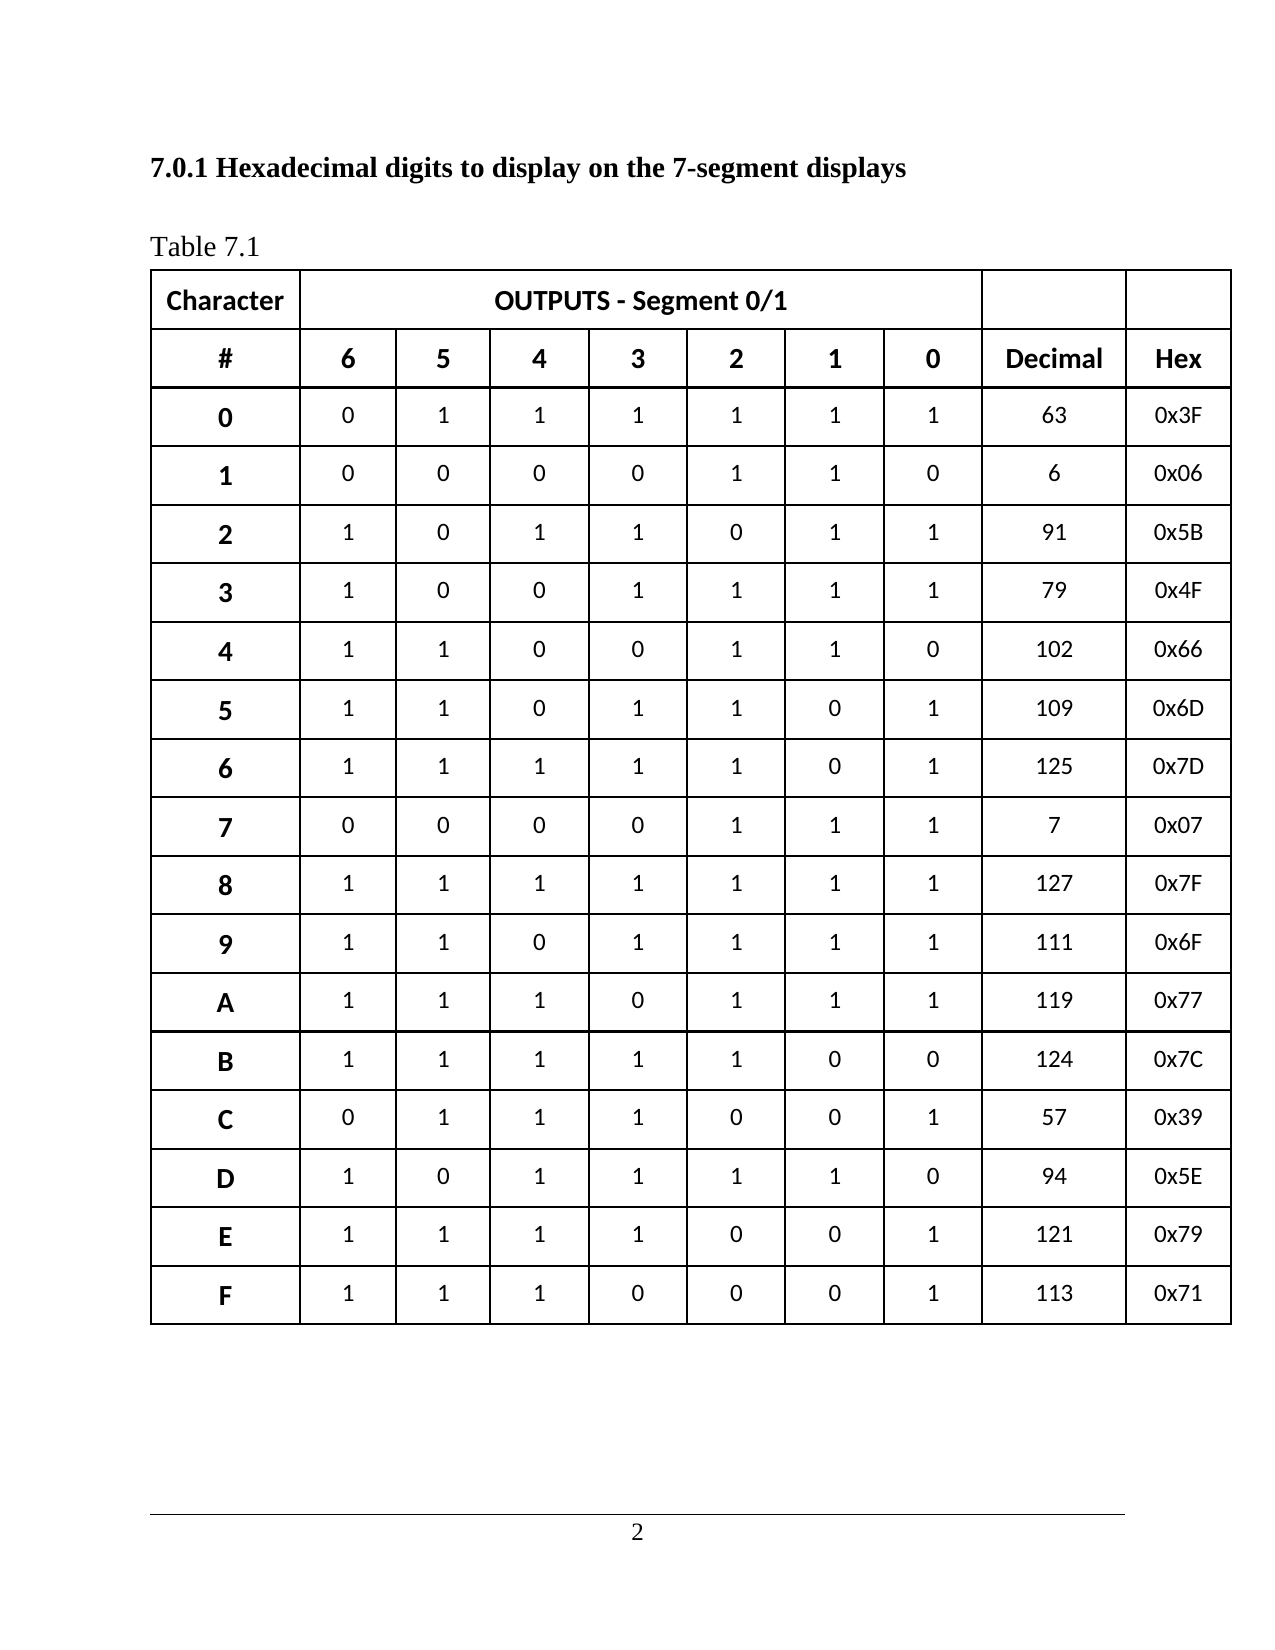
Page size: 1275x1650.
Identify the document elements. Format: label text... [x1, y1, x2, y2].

text 7.0.1 Hexadecimal digits to display on the 7-segment displays [150, 150, 1087, 183]
table_cell 1 [786, 798, 883, 855]
table_cell # [152, 330, 299, 386]
table_header OUTPUTS - Segment 0/1 [301, 271, 981, 328]
table_cell 1 [590, 1091, 686, 1147]
table_cell C [152, 1091, 299, 1147]
text Table 7.1 [150, 229, 1087, 263]
table_cell 1 [301, 1208, 395, 1264]
table_cell 1 [491, 974, 588, 1030]
table_cell 1 [885, 798, 981, 855]
table_cell 1 [152, 447, 299, 503]
table_cell 0x7D [1127, 740, 1230, 796]
table_cell 0 [885, 330, 981, 386]
table_cell 127 [983, 857, 1125, 913]
table_cell 91 [983, 506, 1125, 562]
table_cell 1 [885, 974, 981, 1030]
table_cell 2 [152, 506, 299, 562]
table_cell 0 [301, 389, 395, 445]
table_cell 113 [983, 1267, 1125, 1323]
table_cell 1 [688, 1150, 784, 1206]
table_cell 1 [688, 623, 784, 679]
table_cell 0 [301, 1091, 395, 1147]
table_cell 0x6F [1127, 915, 1230, 972]
table_cell 1 [301, 506, 395, 562]
table_cell 0 [152, 389, 299, 445]
table_cell 0 [885, 623, 981, 679]
table_cell 1 [885, 1091, 981, 1147]
table_cell 1 [688, 681, 784, 738]
table_cell 1 [885, 740, 981, 796]
table_cell 1 [301, 623, 395, 679]
table_cell 0 [885, 1033, 981, 1089]
table_cell 1 [301, 1267, 395, 1323]
table_cell 1 [786, 915, 883, 972]
table_cell Decimal [983, 330, 1125, 386]
table_cell 1 [491, 1267, 588, 1323]
table_cell E [152, 1208, 299, 1264]
table_cell Hex [1127, 330, 1230, 386]
table_cell 0 [491, 564, 588, 621]
table_cell 119 [983, 974, 1125, 1030]
table_cell 0 [786, 740, 883, 796]
table_cell 5 [397, 330, 489, 386]
table_cell 0x3F [1127, 389, 1230, 445]
table_cell 1 [491, 1091, 588, 1147]
table_cell 1 [688, 447, 784, 503]
table_cell 124 [983, 1033, 1125, 1089]
table_cell 1 [397, 1267, 489, 1323]
table_cell 0x5E [1127, 1150, 1230, 1206]
table_cell 63 [983, 389, 1125, 445]
table_cell 1 [491, 740, 588, 796]
table_cell 1 [590, 506, 686, 562]
table_cell 0 [688, 1091, 784, 1147]
table_cell 1 [786, 564, 883, 621]
table_cell 1 [397, 623, 489, 679]
table_cell 102 [983, 623, 1125, 679]
table_cell 1 [397, 740, 489, 796]
table_cell 1 [786, 330, 883, 386]
table_cell 1 [491, 506, 588, 562]
table_cell 1 [301, 681, 395, 738]
table_cell 1 [491, 1208, 588, 1264]
table_cell 1 [397, 1208, 489, 1264]
table_cell 6 [301, 330, 395, 386]
table_cell 0 [491, 623, 588, 679]
table_cell 109 [983, 681, 1125, 738]
table_cell 0 [590, 447, 686, 503]
table_cell 9 [152, 915, 299, 972]
table_cell 1 [301, 564, 395, 621]
table_cell 1 [301, 740, 395, 796]
table_cell 1 [885, 506, 981, 562]
table_cell 0 [397, 564, 489, 621]
table_cell 1 [786, 389, 883, 445]
table_cell 125 [983, 740, 1125, 796]
table_cell A [152, 974, 299, 1030]
table_cell F [152, 1267, 299, 1323]
table_cell 4 [152, 623, 299, 679]
table_cell 1 [688, 564, 784, 621]
table_cell 0x5B [1127, 506, 1230, 562]
table_cell 0x39 [1127, 1091, 1230, 1147]
table_cell 0 [590, 1267, 686, 1323]
table_cell 1 [590, 857, 686, 913]
table_cell 1 [301, 857, 395, 913]
table_cell 0 [590, 798, 686, 855]
table_cell 1 [590, 915, 686, 972]
table_cell 0 [301, 798, 395, 855]
table_cell 0 [491, 915, 588, 972]
table_cell 6 [152, 740, 299, 796]
table_cell 1 [397, 681, 489, 738]
table_cell 0 [491, 798, 588, 855]
table_cell 1 [786, 623, 883, 679]
table_cell 1 [786, 506, 883, 562]
table_cell 7 [983, 798, 1125, 855]
table_header Character [152, 271, 299, 328]
table_cell 1 [590, 1150, 686, 1206]
table_cell 1 [301, 1033, 395, 1089]
table_cell 1 [590, 681, 686, 738]
table_cell 1 [590, 389, 686, 445]
table_cell 1 [786, 1150, 883, 1206]
table_cell 0x4F [1127, 564, 1230, 621]
table_cell 94 [983, 1150, 1125, 1206]
table_cell 1 [301, 974, 395, 1030]
table_cell 1 [590, 1208, 686, 1264]
table_cell 4 [491, 330, 588, 386]
table_cell 0 [688, 506, 784, 562]
table_cell 1 [688, 974, 784, 1030]
table_header [983, 271, 1125, 328]
table_cell 1 [786, 447, 883, 503]
table_cell 1 [491, 1150, 588, 1206]
table_cell 1 [885, 389, 981, 445]
table_cell 0 [786, 1208, 883, 1264]
table_cell 3 [590, 330, 686, 386]
table_cell 1 [397, 915, 489, 972]
table_cell 1 [397, 1091, 489, 1147]
table_cell 0 [786, 1091, 883, 1147]
table_cell 1 [688, 857, 784, 913]
table_cell 0 [688, 1267, 784, 1323]
table_cell 1 [786, 857, 883, 913]
table_cell 0x66 [1127, 623, 1230, 679]
table_cell 1 [688, 740, 784, 796]
table_cell 0 [885, 1150, 981, 1206]
table_cell 1 [491, 1033, 588, 1089]
table_cell 1 [688, 389, 784, 445]
table_cell 7 [152, 798, 299, 855]
table_cell 1 [491, 389, 588, 445]
table_cell 0 [397, 1150, 489, 1206]
table_cell 0 [491, 447, 588, 503]
table_cell 0x6D [1127, 681, 1230, 738]
table_cell 0x77 [1127, 974, 1230, 1030]
table_cell 0 [397, 798, 489, 855]
table_cell 0 [786, 1267, 883, 1323]
table_cell 1 [885, 564, 981, 621]
table_cell 0 [590, 623, 686, 679]
table_cell 1 [885, 681, 981, 738]
table_cell 1 [688, 798, 784, 855]
table_cell 1 [885, 1208, 981, 1264]
table_cell 1 [397, 974, 489, 1030]
table_cell 1 [590, 740, 686, 796]
table_cell 0x79 [1127, 1208, 1230, 1264]
table_cell 0 [397, 506, 489, 562]
table_cell 0 [397, 447, 489, 503]
table_cell 1 [885, 857, 981, 913]
table_cell 1 [301, 1150, 395, 1206]
table_cell 1 [688, 1033, 784, 1089]
table_cell 0 [301, 447, 395, 503]
table_cell 1 [885, 915, 981, 972]
table_cell 1 [590, 1033, 686, 1089]
table_cell 0x07 [1127, 798, 1230, 855]
table_cell 111 [983, 915, 1125, 972]
table_cell 0x71 [1127, 1267, 1230, 1323]
table_cell 1 [786, 974, 883, 1030]
table_cell 0x7F [1127, 857, 1230, 913]
table_cell 0 [688, 1208, 784, 1264]
table_cell 121 [983, 1208, 1125, 1264]
table_cell 1 [397, 1033, 489, 1089]
table_cell 1 [590, 564, 686, 621]
table_cell 57 [983, 1091, 1125, 1147]
table_cell 1 [885, 1267, 981, 1323]
table_cell 79 [983, 564, 1125, 621]
table_cell 0 [590, 974, 686, 1030]
table_cell 0x06 [1127, 447, 1230, 503]
table_cell 8 [152, 857, 299, 913]
table_cell 1 [397, 389, 489, 445]
table_cell 1 [491, 857, 588, 913]
table_cell 0 [786, 681, 883, 738]
table_cell 0 [786, 1033, 883, 1089]
table_cell 5 [152, 681, 299, 738]
table_cell 0 [491, 681, 588, 738]
table_cell D [152, 1150, 299, 1206]
table_header [1127, 271, 1230, 328]
table_cell B [152, 1033, 299, 1089]
table_cell 1 [397, 857, 489, 913]
table_cell 1 [301, 915, 395, 972]
table_cell 3 [152, 564, 299, 621]
table_cell 6 [983, 447, 1125, 503]
table_cell 1 [688, 915, 784, 972]
table_cell 0 [885, 447, 981, 503]
table_cell 0x7C [1127, 1033, 1230, 1089]
table_cell 2 [688, 330, 784, 386]
